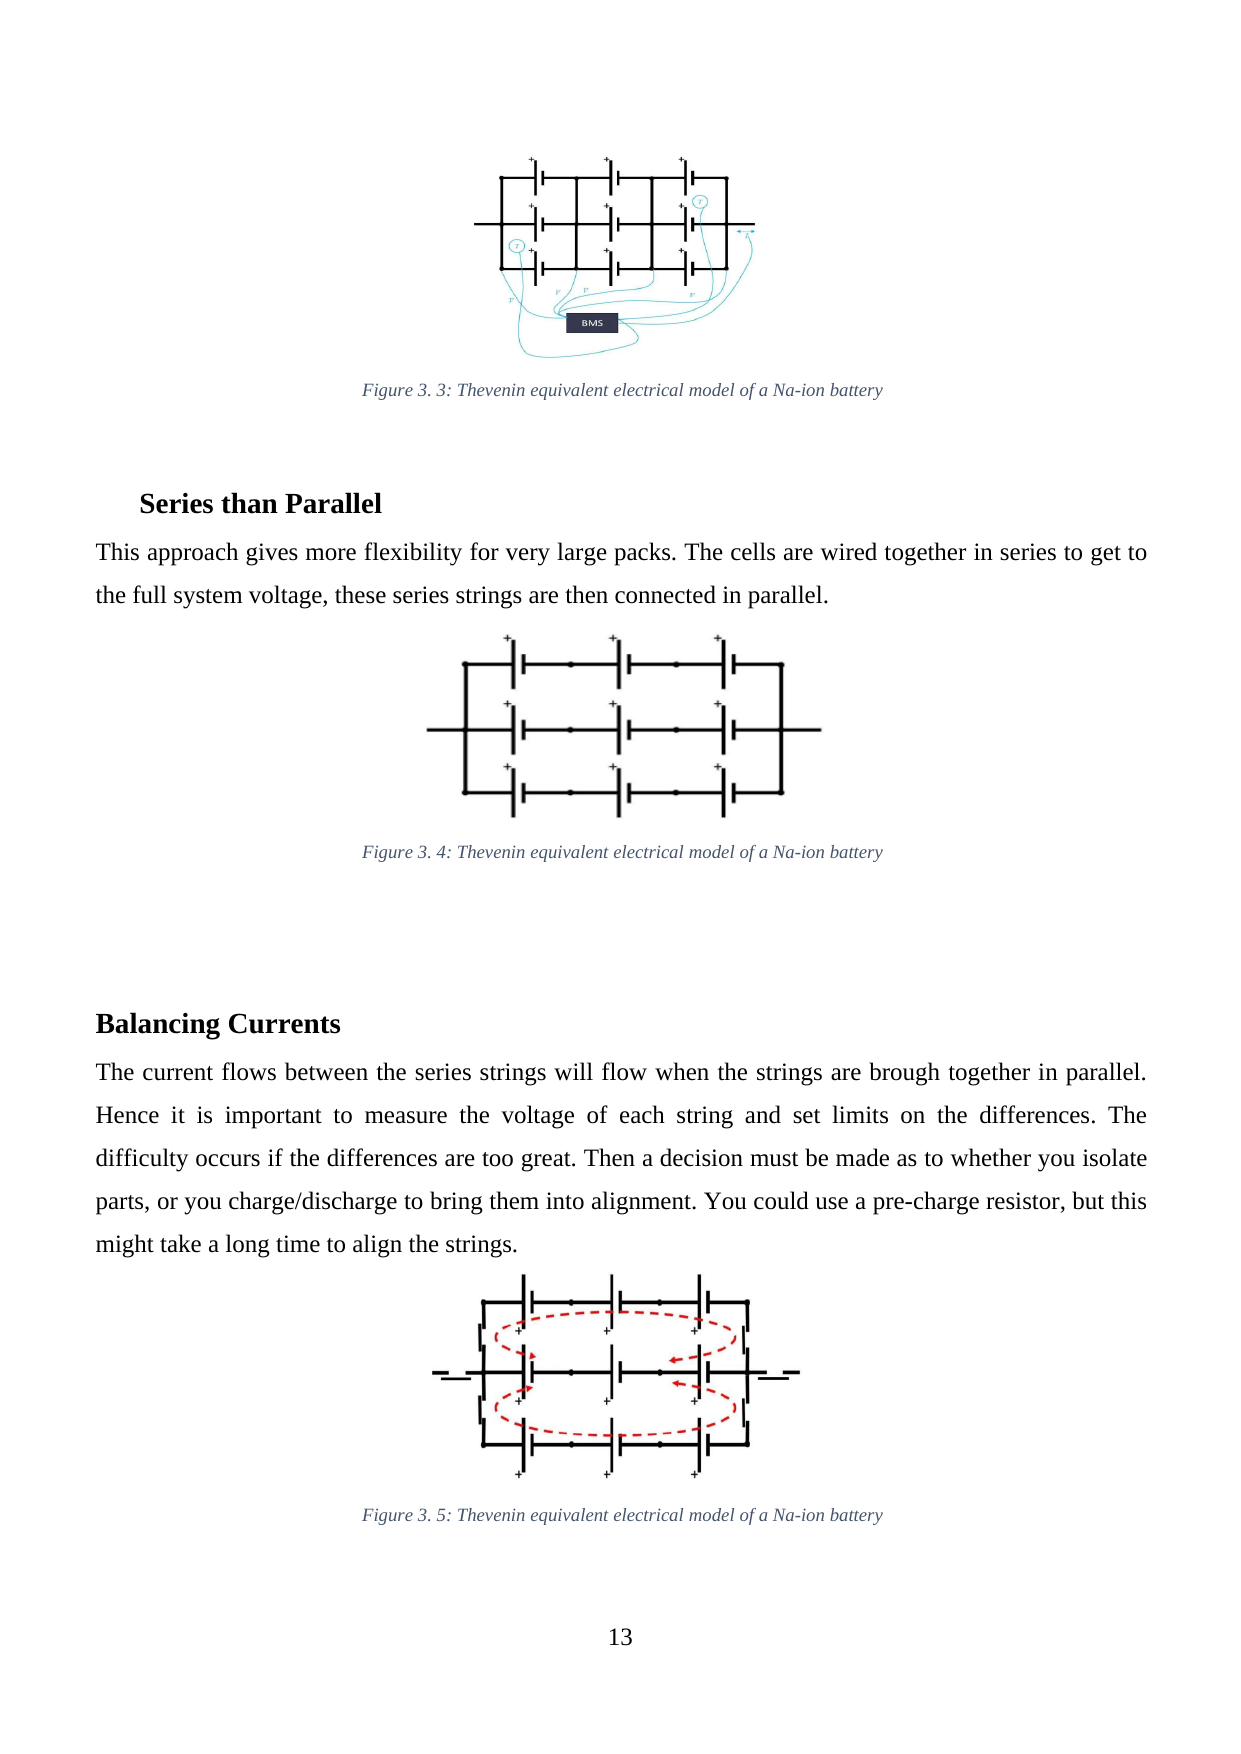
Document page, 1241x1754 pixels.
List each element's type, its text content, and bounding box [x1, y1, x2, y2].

text Series than Parallel [95, 486, 1149, 520]
picture [413, 622, 831, 825]
picture [468, 141, 776, 362]
text Figure 3. 5: Thevenin equivalent electrical model of a Na-ion battery [95, 1504, 1149, 1525]
text The current flows between the series strings will flow when the strings are brough together in parallel. Hence it is important to measure the voltage of each string and set limits on the differences. The difficulty occurs if the differences are too great. Then a decision must be made as to whether you isolate parts, or you charge/discharge to bring them into alignment. You could use a pre-charge resistor, but this might take a long time to align the strings. [95, 1057, 1149, 1258]
text Figure 3. 4: Thevenin equivalent electrical model of a Na-ion battery [95, 841, 1149, 863]
picture [409, 1272, 835, 1487]
text Figure 3. 3: Thevenin equivalent electrical model of a Na-ion battery [95, 378, 1149, 400]
text This approach gives more flexibility for very large packs. The cells are wired together in series to get to the full system voltage, these series strings are then connected in parallel. [95, 537, 1149, 608]
text Balancing Currents [95, 1006, 1149, 1040]
